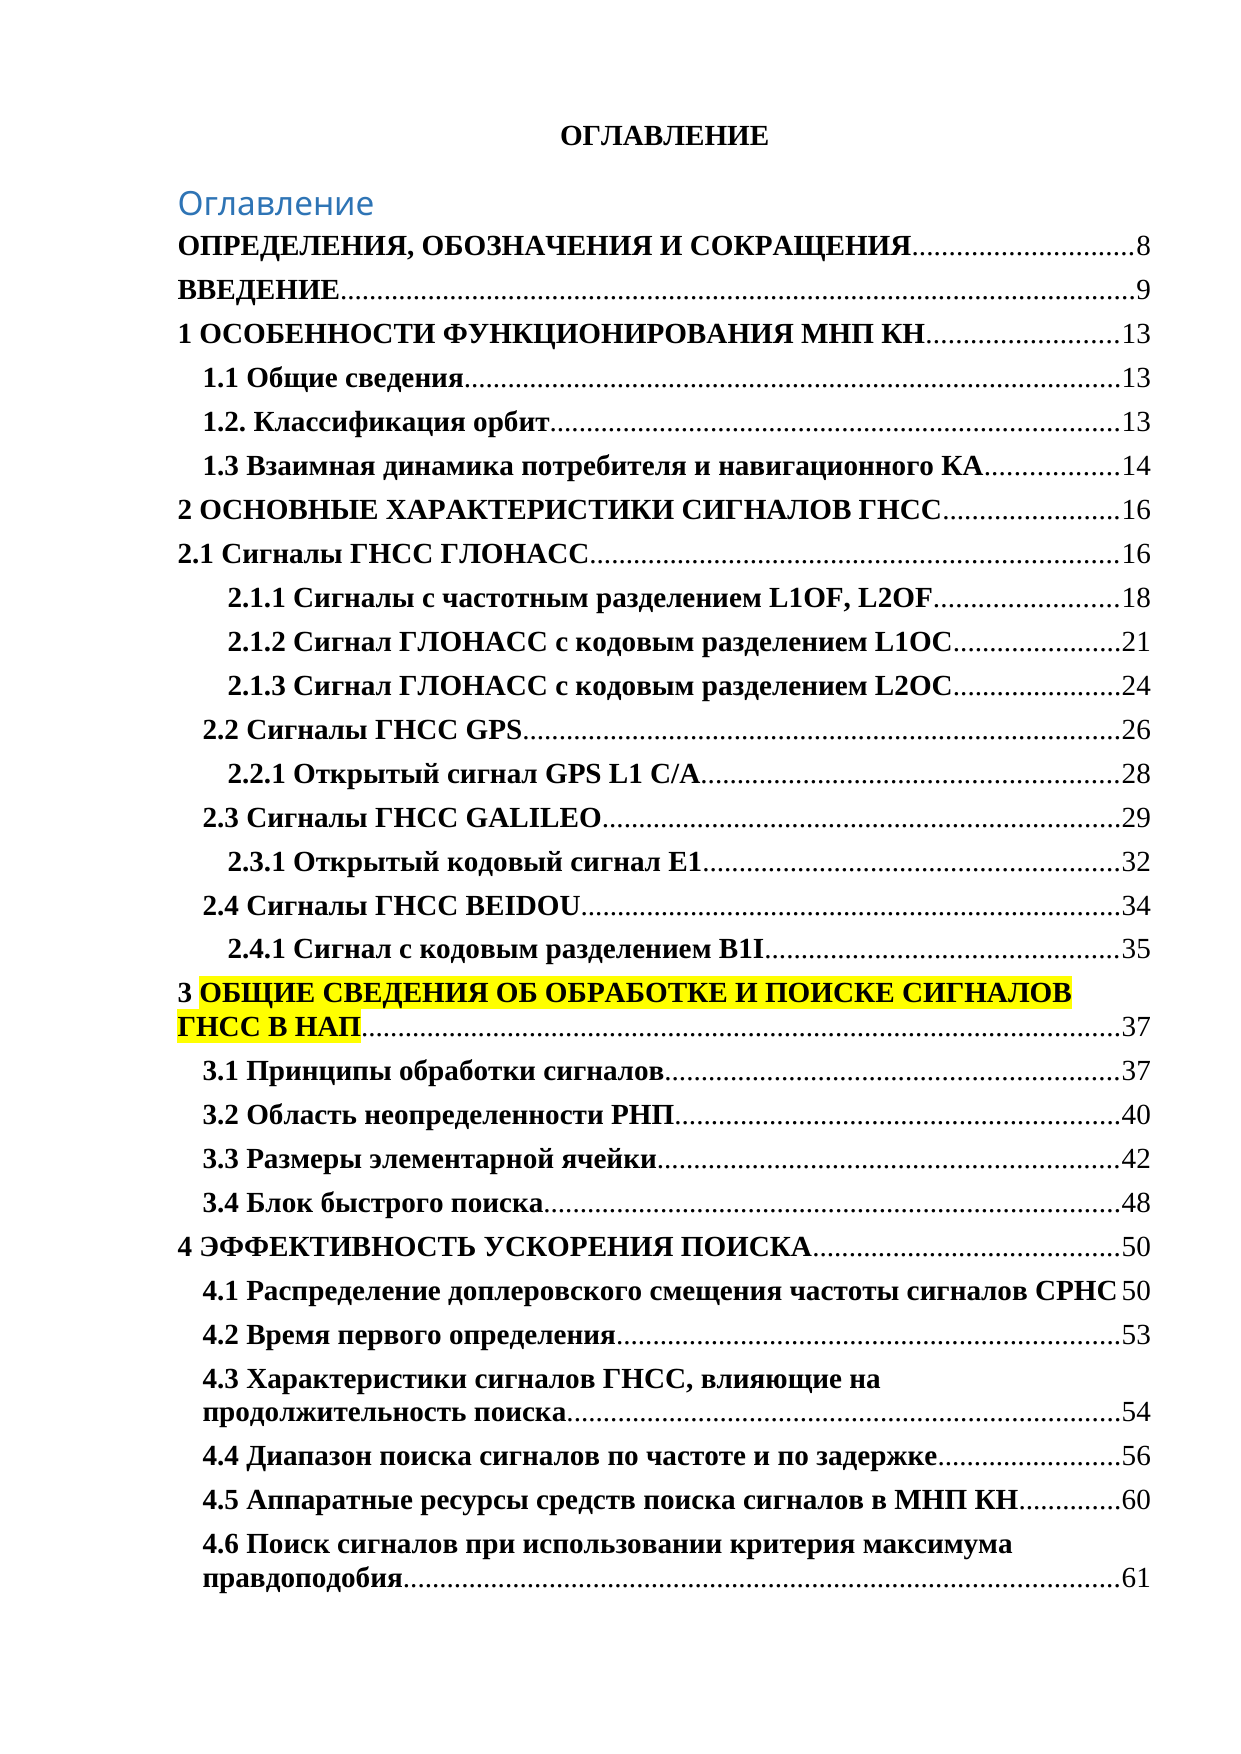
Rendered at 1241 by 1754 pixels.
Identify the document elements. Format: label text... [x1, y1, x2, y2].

text ОГЛАВЛЕНИЕ [177, 118, 1152, 152]
